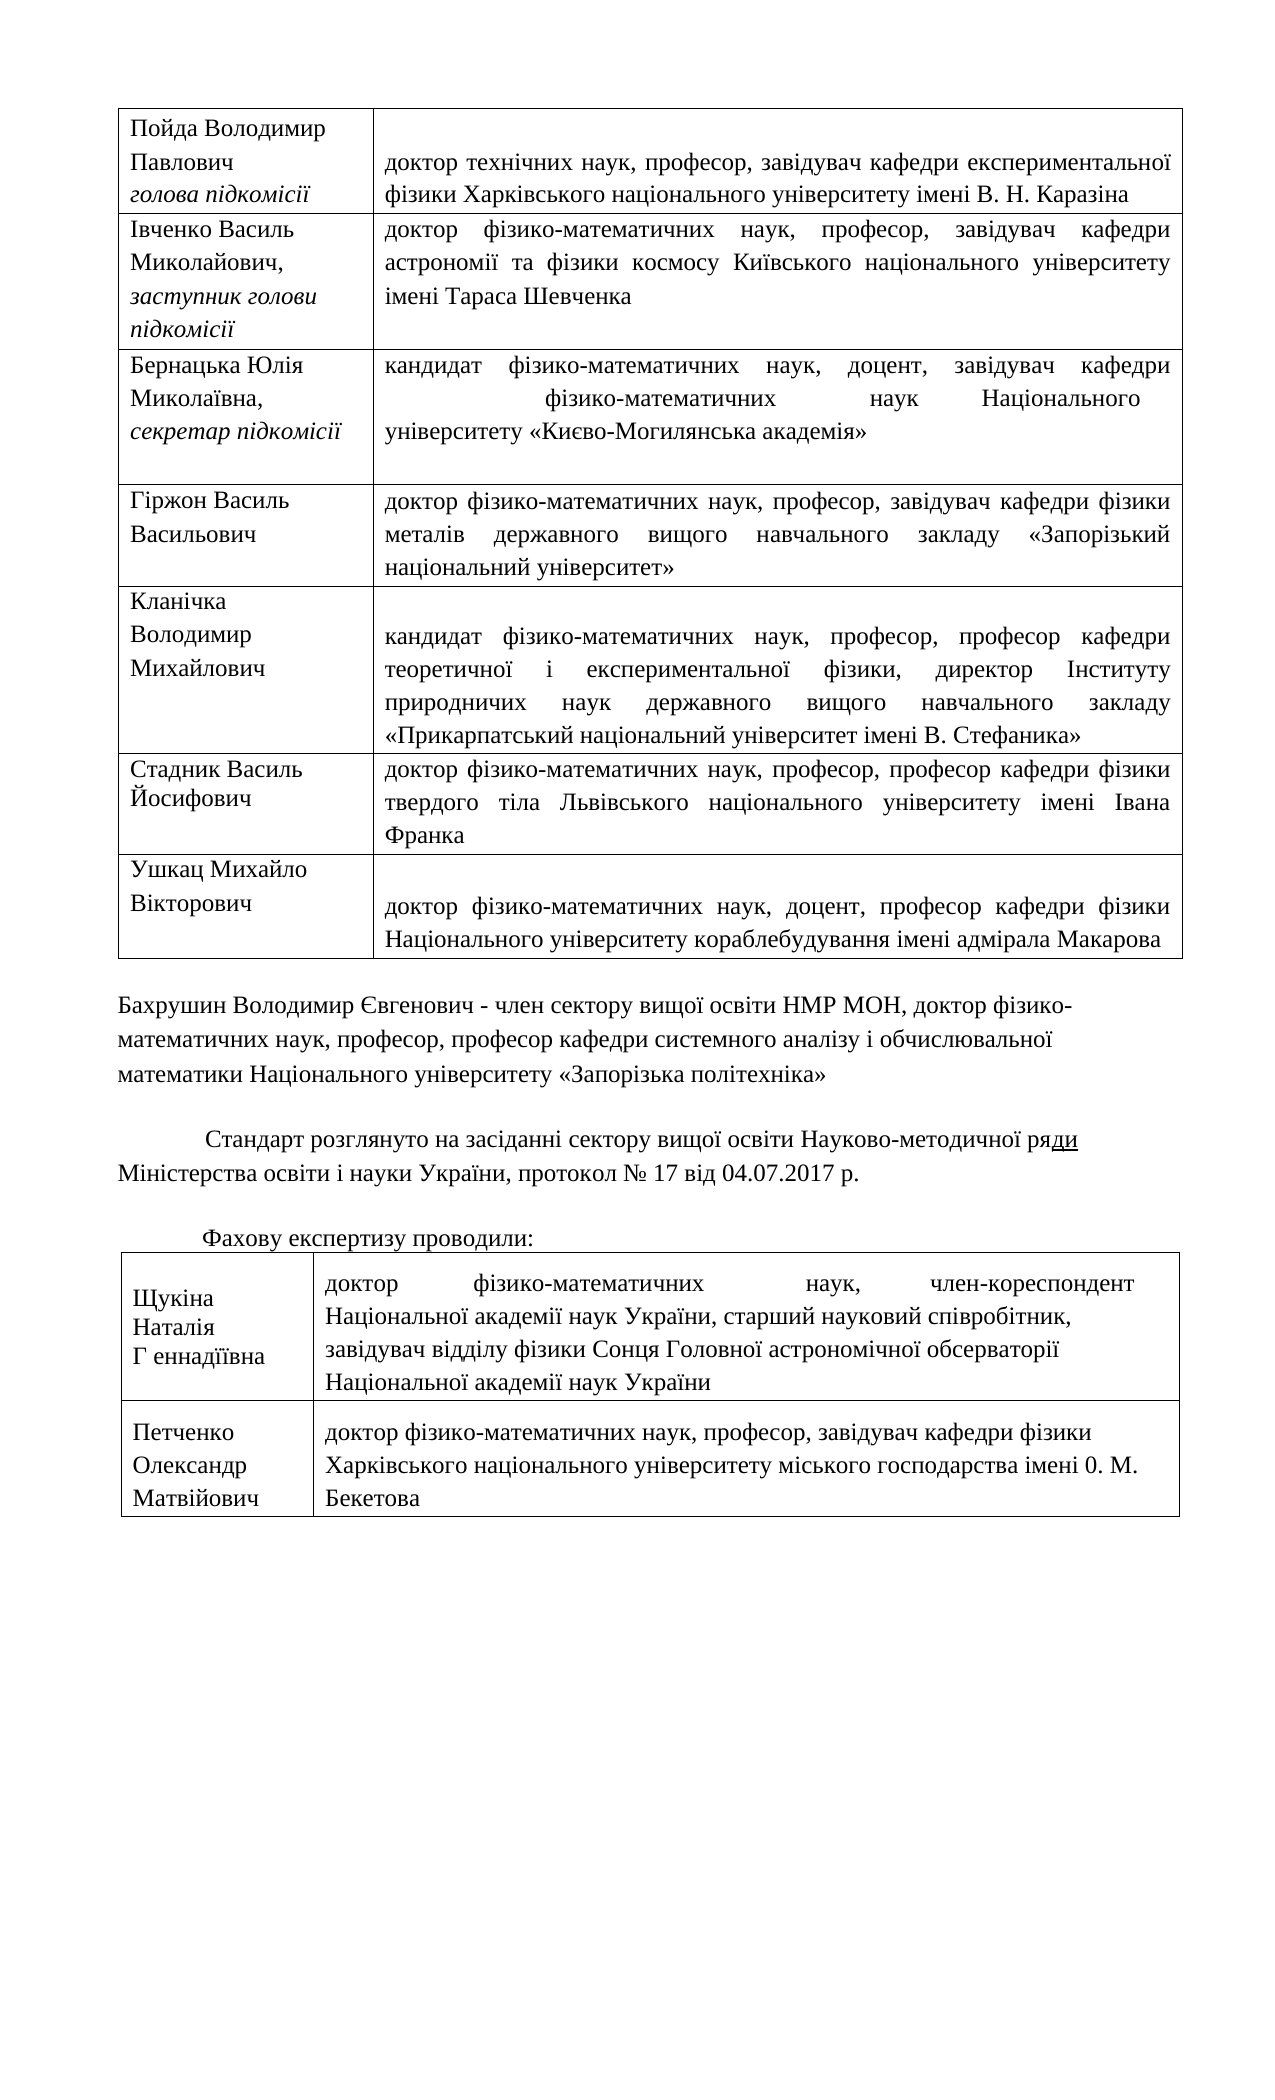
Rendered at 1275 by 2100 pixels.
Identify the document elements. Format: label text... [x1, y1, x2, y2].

table_header доктор фізико-математичних наук, член-кореспондент Національної академії наук України, старший науковий співробітник, завідувач відділу фізики Сонця Головної астрономічної обсерваторії Національної академії наук України [314, 1253, 1179, 1400]
table_header доктор технічних наук, професор, завідувач кафедри експериментальної фізики Харківського національного університету імені В. Н. Каразіна [374, 109, 1182, 213]
table_cell Петченко Олександр Матвійович [122, 1401, 313, 1516]
table_cell Стадник Василь Йосифович [119, 754, 373, 853]
table_cell кандидат фізико-математичних наук, доцент, завідувач кафедри фізико-математичних наук Національного університету «Києво-Могилянська академія» [374, 350, 1182, 484]
table_cell доктор фізико-математичних наук, професор, професор кафедри фізики твердого тіла Львівського національного університету імені Івана Франка [374, 754, 1182, 853]
table_cell доктор фізико-математичних наук, доцент, професор кафедри фізики Національного університету кораблебудування імені адмірала Макарова [374, 855, 1182, 957]
table_cell кандидат фізико-математичних наук, професор, професор кафедри теоретичної і експериментальної фізики, директор Інституту природничих наук державного вищого навчального закладу «Прикарпатський національний університет імені В. Стефаника» [374, 587, 1182, 753]
table_cell Івченко Василь Миколайович, заступник голови підкомісії [119, 214, 373, 349]
table_cell Бернацька Юлія Миколаївна, секретар підкомісії [119, 350, 373, 484]
table_header Пойда Володимир Павлович голова підкомісії [119, 109, 373, 213]
table_cell Кланічка Володимир Михайлович [119, 587, 373, 753]
text Стандарт розглянуто на засіданні сектору вищої освіти Науково-методичної ряди Міністерства освіти і науки України, протокол № 17 від 04.07.2017 р. [117, 1124, 1184, 1187]
text Фахову експертизу проводили: [202, 1223, 1184, 1252]
table_cell Ушкац Михайло Вікторович [119, 855, 373, 957]
table_cell доктор фізико-математичних наук, професор, завідувач кафедри фізики Харківського національного університету міського господарства імені 0. М. Бекетова [314, 1401, 1179, 1516]
table_cell доктор фізико-математичних наук, професор, завідувач кафедри фізики металів державного вищого навчального закладу «Запорізький національний університет» [374, 485, 1182, 586]
text Бахрушин Володимир Євгенович - член сектору вищої освіти НМР МОН, доктор фізико-математичних наук, професор, професор кафедри системного аналізу і обчислювальної математики Національного університету «Запорізька політехніка» [117, 990, 1184, 1087]
table_cell доктор фізико-математичних наук, професор, завідувач кафедри астрономії та фізики космосу Київського національного університету імені Тараса Шевченка [374, 214, 1182, 349]
table_header Щукіна Наталія Г еннадїївна [122, 1253, 313, 1400]
table_cell Гіржон Василь Васильович [119, 485, 373, 586]
